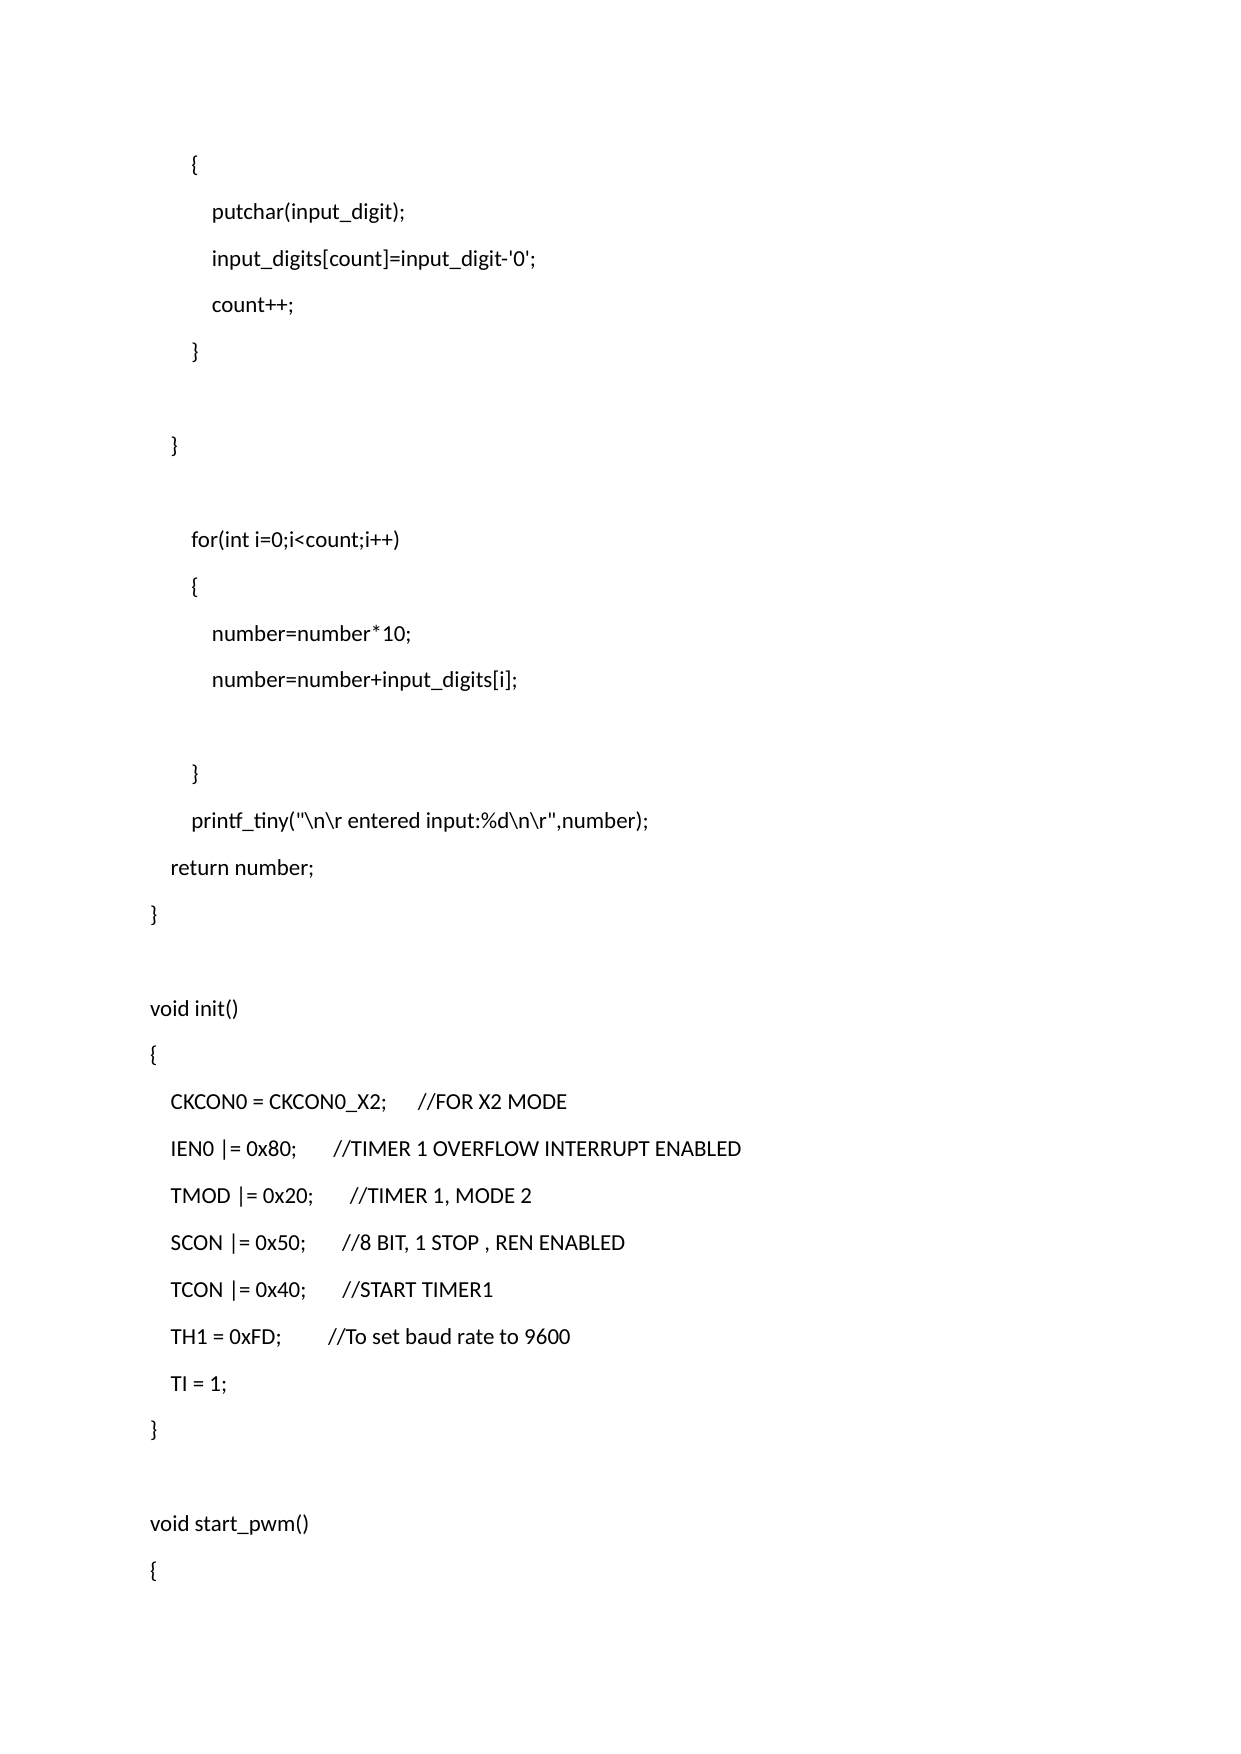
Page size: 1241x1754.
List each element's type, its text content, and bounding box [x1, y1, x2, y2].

text { [150, 1556, 1090, 1584]
text TI = 1; [150, 1369, 1090, 1397]
text number=number*10; [150, 619, 1090, 647]
text { [150, 572, 1090, 600]
text count++; [150, 291, 1090, 319]
text void init() [150, 994, 1090, 1022]
text putchar(input_digit); [150, 197, 1090, 225]
text TCON |= 0x40; //START TIMER1 [150, 1275, 1090, 1303]
text return number; [150, 853, 1090, 881]
text } [150, 759, 1090, 787]
text void start_pwm() [150, 1509, 1090, 1537]
text } [150, 337, 1090, 366]
text CKCON0 = CKCON0_X2; //FOR X2 MODE [150, 1087, 1090, 1116]
text for(int i=0;i<count;i++) [150, 525, 1090, 553]
text TMOD |= 0x20; //TIMER 1, MODE 2 [150, 1181, 1090, 1209]
text SCON |= 0x50; //8 BIT, 1 STOP , REN ENABLED [150, 1228, 1090, 1256]
text } [150, 431, 1090, 459]
text { [150, 1041, 1090, 1069]
text number=number+input_digits[i]; [150, 666, 1090, 694]
text } [150, 900, 1090, 928]
text IEN0 |= 0x80; //TIMER 1 OVERFLOW INTERRUPT ENABLED [150, 1134, 1090, 1162]
text printf_tiny("\n\r entered input:%d\n\r",number); [150, 806, 1090, 834]
text } [150, 1416, 1090, 1444]
text { [150, 150, 1090, 178]
text TH1 = 0xFD; //To set baud rate to 9600 [150, 1322, 1090, 1350]
text input_digits[count]=input_digit-'0'; [150, 244, 1090, 272]
